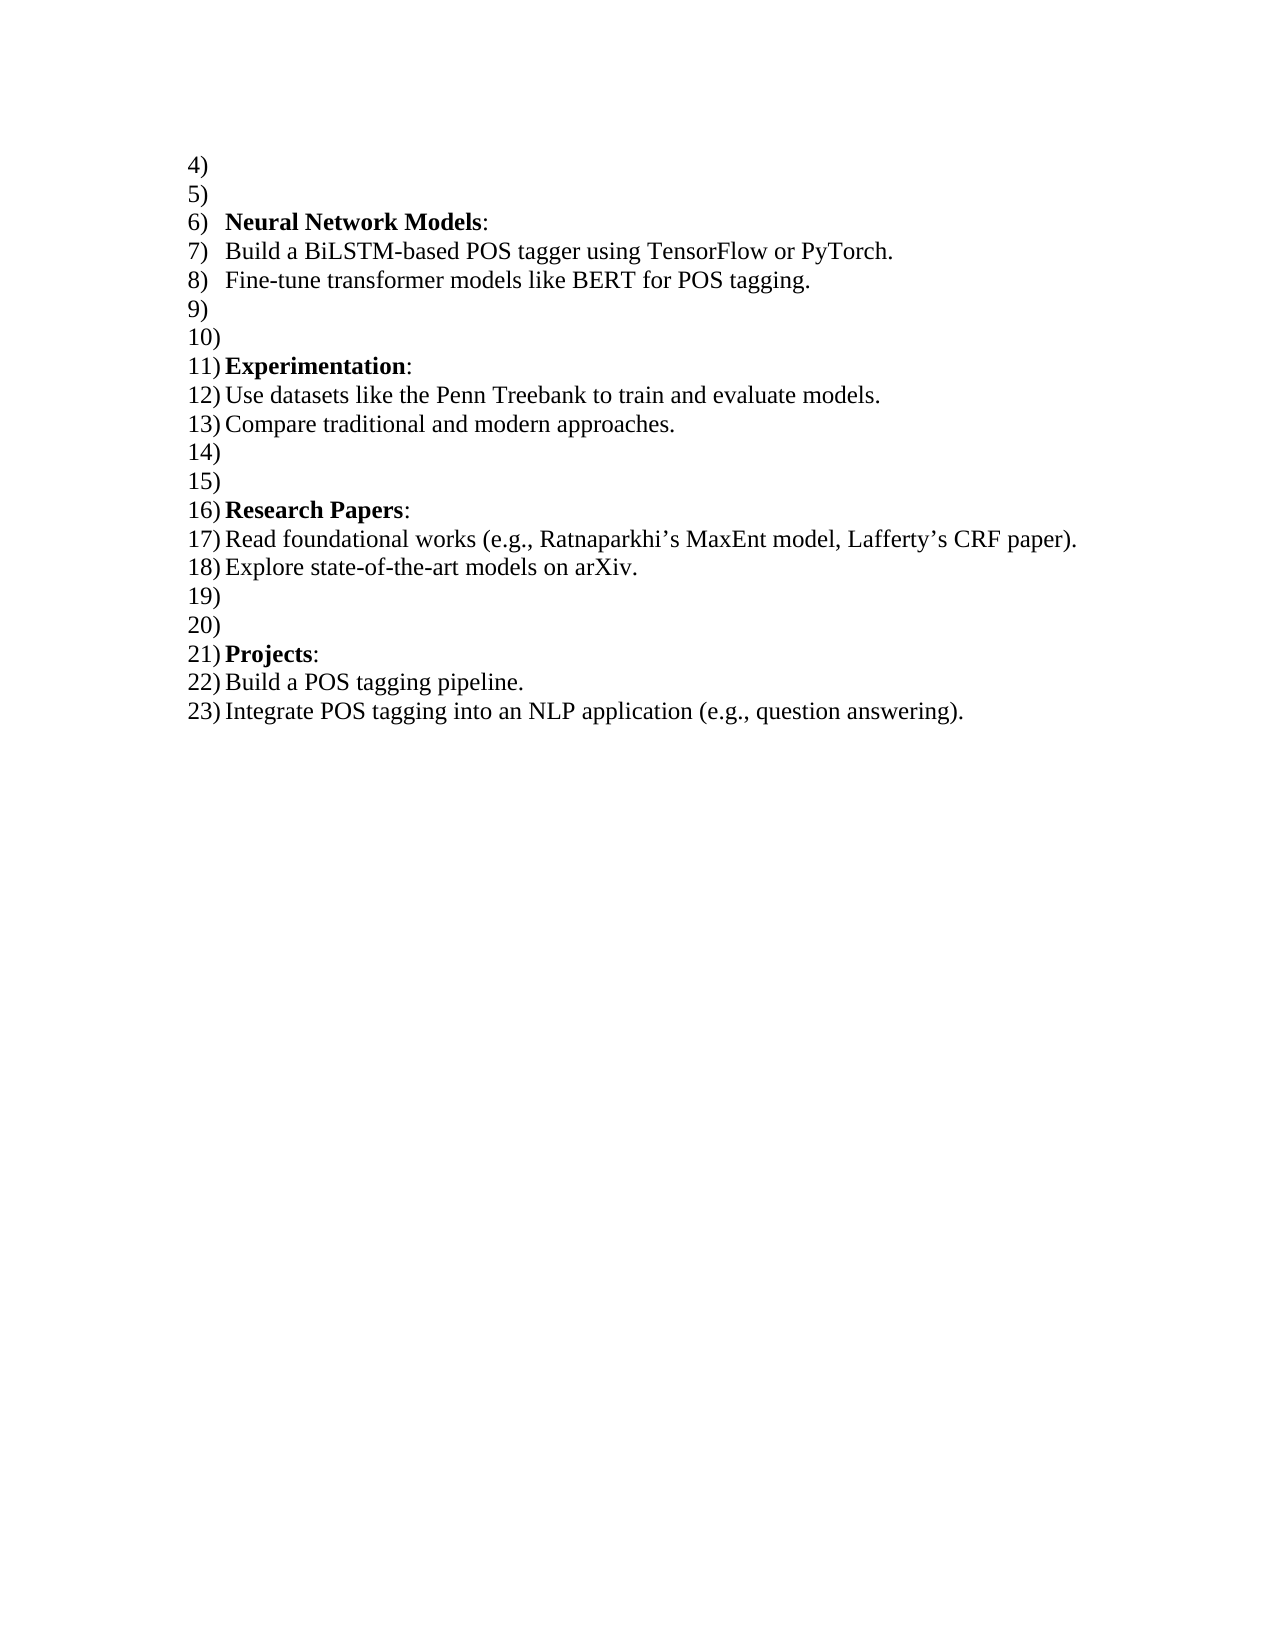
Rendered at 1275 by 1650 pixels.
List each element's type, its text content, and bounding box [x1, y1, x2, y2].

list Explore state-of-the-art models on arXiv. [187, 552, 1125, 581]
list Build a POS tagging pipeline. [187, 667, 1125, 696]
list Research Papers: [187, 495, 1125, 524]
list Fine-tune transformer models like BERT for POS tagging. [187, 265, 1125, 294]
list Compare traditional and modern approaches. [187, 409, 1125, 437]
list Build a BiLSTM-based POS tagger using TensorFlow or PyTorch. [187, 236, 1125, 265]
list Neural Network Models: [187, 207, 1125, 236]
list Use datasets like the Penn Treebank to train and evaluate models. [187, 380, 1125, 409]
list Integrate POS tagging into an NLP application (e.g., question answering). [187, 696, 1125, 725]
list Read foundational works (e.g., Ratnaparkhi’s MaxEnt model, Lafferty’s CRF paper). [187, 524, 1125, 552]
list Experimentation: [187, 351, 1125, 380]
list Projects: [187, 639, 1125, 667]
